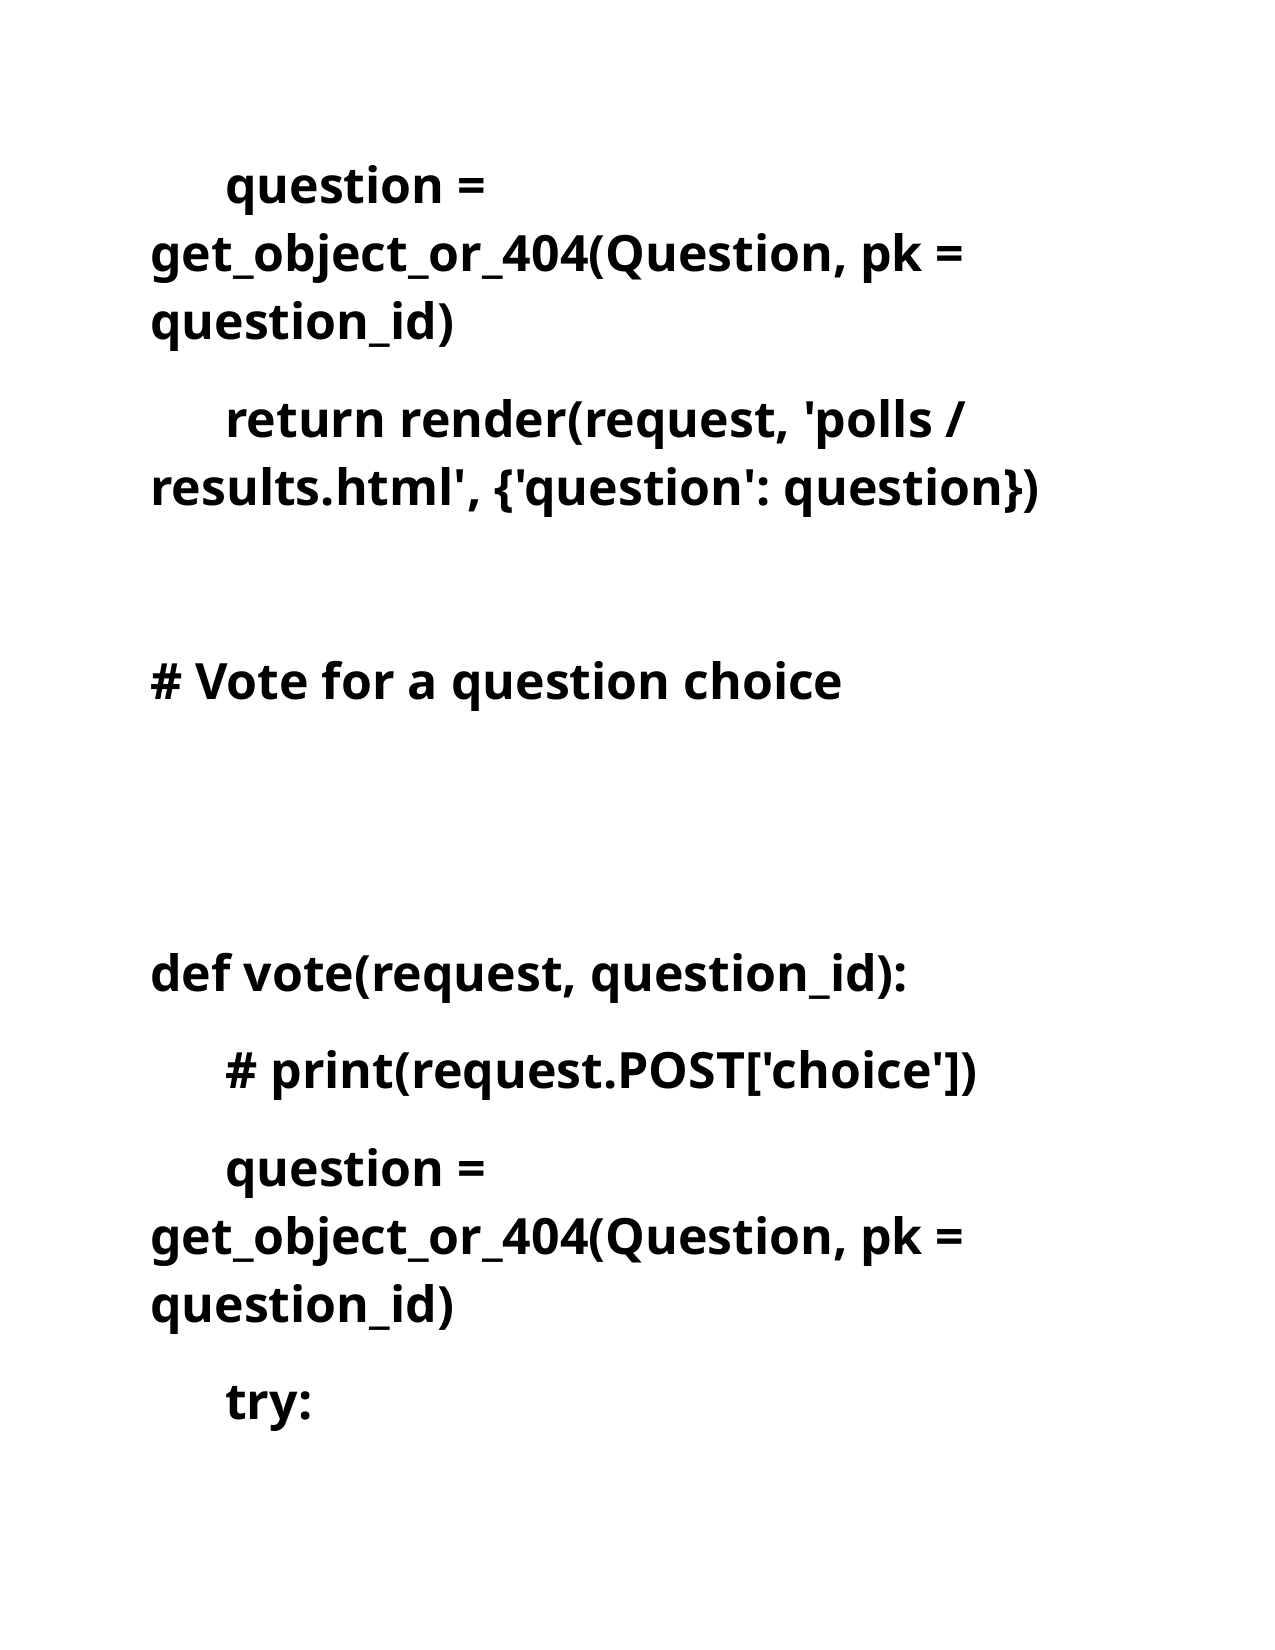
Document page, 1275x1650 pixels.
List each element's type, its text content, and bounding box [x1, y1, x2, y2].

subtitle # print(request.POST['choice']) [150, 1035, 1125, 1103]
subtitle # Vote for a question choice [150, 646, 1125, 714]
subtitle return render(request, 'polls / results.html', {'question': question}) [150, 383, 1125, 520]
subtitle def vote(request, question_id): [150, 938, 1125, 1006]
subtitle question = get_object_or_404(Question, pk = question_id) [150, 1133, 1125, 1337]
subtitle try: [150, 1366, 1125, 1434]
subtitle question = get_object_or_404(Question, pk = question_id) [150, 150, 1125, 354]
